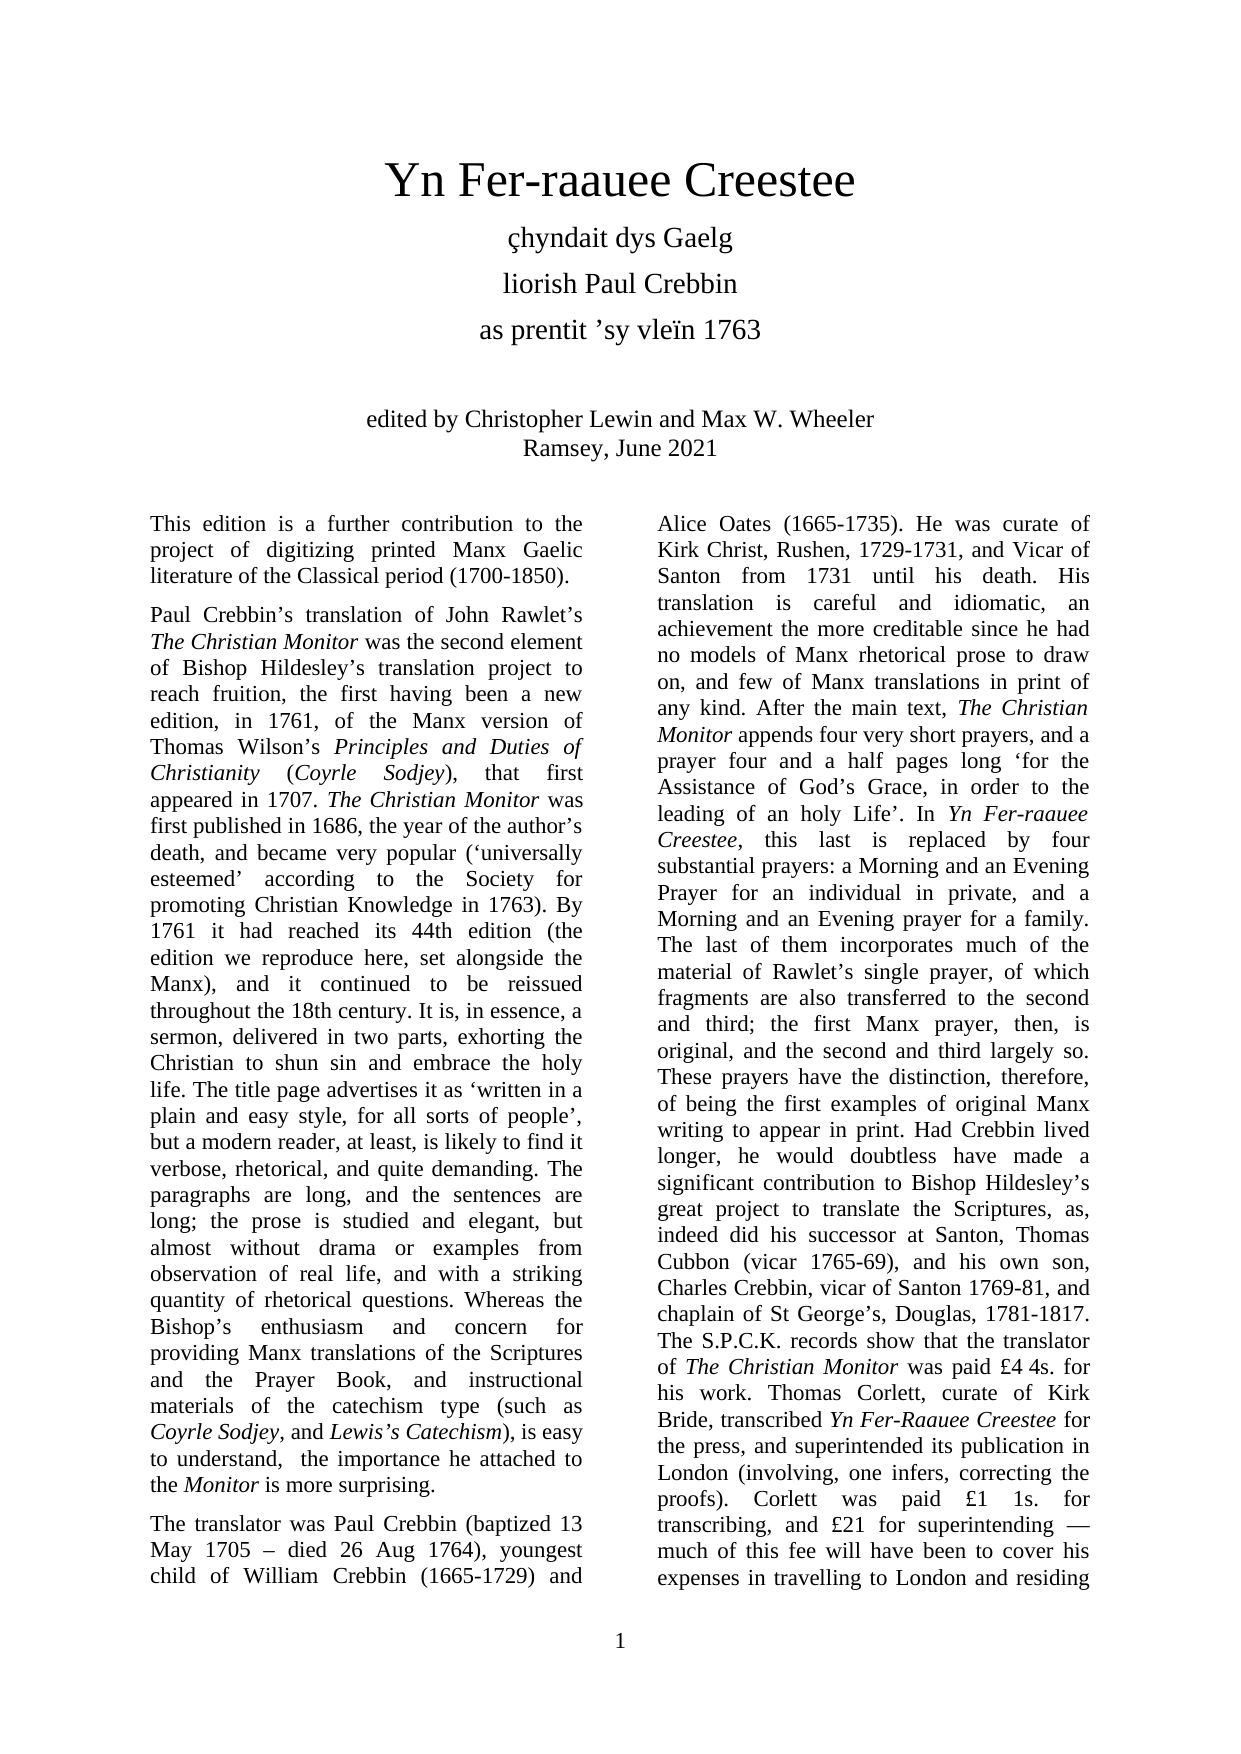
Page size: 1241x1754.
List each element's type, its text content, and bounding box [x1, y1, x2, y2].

text çhyndait dys Gaelg [150, 220, 1090, 253]
text Yn Fer-raauee Creestee [150, 150, 1090, 207]
text This edition is a further contribution to the project of digitizing printed Manx Gaelic literature of the Classical period (1700-1850). [150, 510, 583, 589]
text edited by Christopher Lewin and Max W. Wheeler [150, 404, 1090, 433]
text Paul Crebbin’s translation of John Rawlet’s The Christian Monitor was the second element of Bishop Hildesley’s translation project to reach fruition, the first having been a new edition, in 1761, of the Manx version of Thomas Wilson’s Principles and Duties of Christianity (Coyrle Sodjey), that first appeared in 1707. The Christian Monitor was first published in 1686, the year of the author’s death, and became very popular (‘universally esteemed’ according to the Society for promoting Christian Knowledge in 1763). By 1761 it had reached its 44th edition (the edition we reproduce here, set alongside the Manx), and it continued to be reissued throughout the 18th century. It is, in essence, a sermon, delivered in two parts, exhorting the Christian to shun sin and embrace the holy life. The title page advertises it as ‘written in a plain and easy style, for all sorts of people’, but a modern reader, at least, is likely to find it verbose, rhetorical, and quite demanding. The paragraphs are long, and the sentences are long; the prose is studied and elegant, but almost without drama or examples from observation of real life, and with a striking quantity of rhetorical questions. Whereas the Bishop’s enthusiasm and concern for providing Manx translations of the Scriptures and the Prayer Book, and instructional materials of the catechism type (such as Coyrle Sodjey, and Lewis’s Catechism), is easy to understand, the importance he attached to the Monitor is more surprising. [150, 601, 583, 1497]
text liorish Paul Crebbin [150, 266, 1090, 299]
text Ramsey, June 2021 [150, 433, 1090, 462]
text as prentit ’sy vleïn 1763 [150, 312, 1090, 346]
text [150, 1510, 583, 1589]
